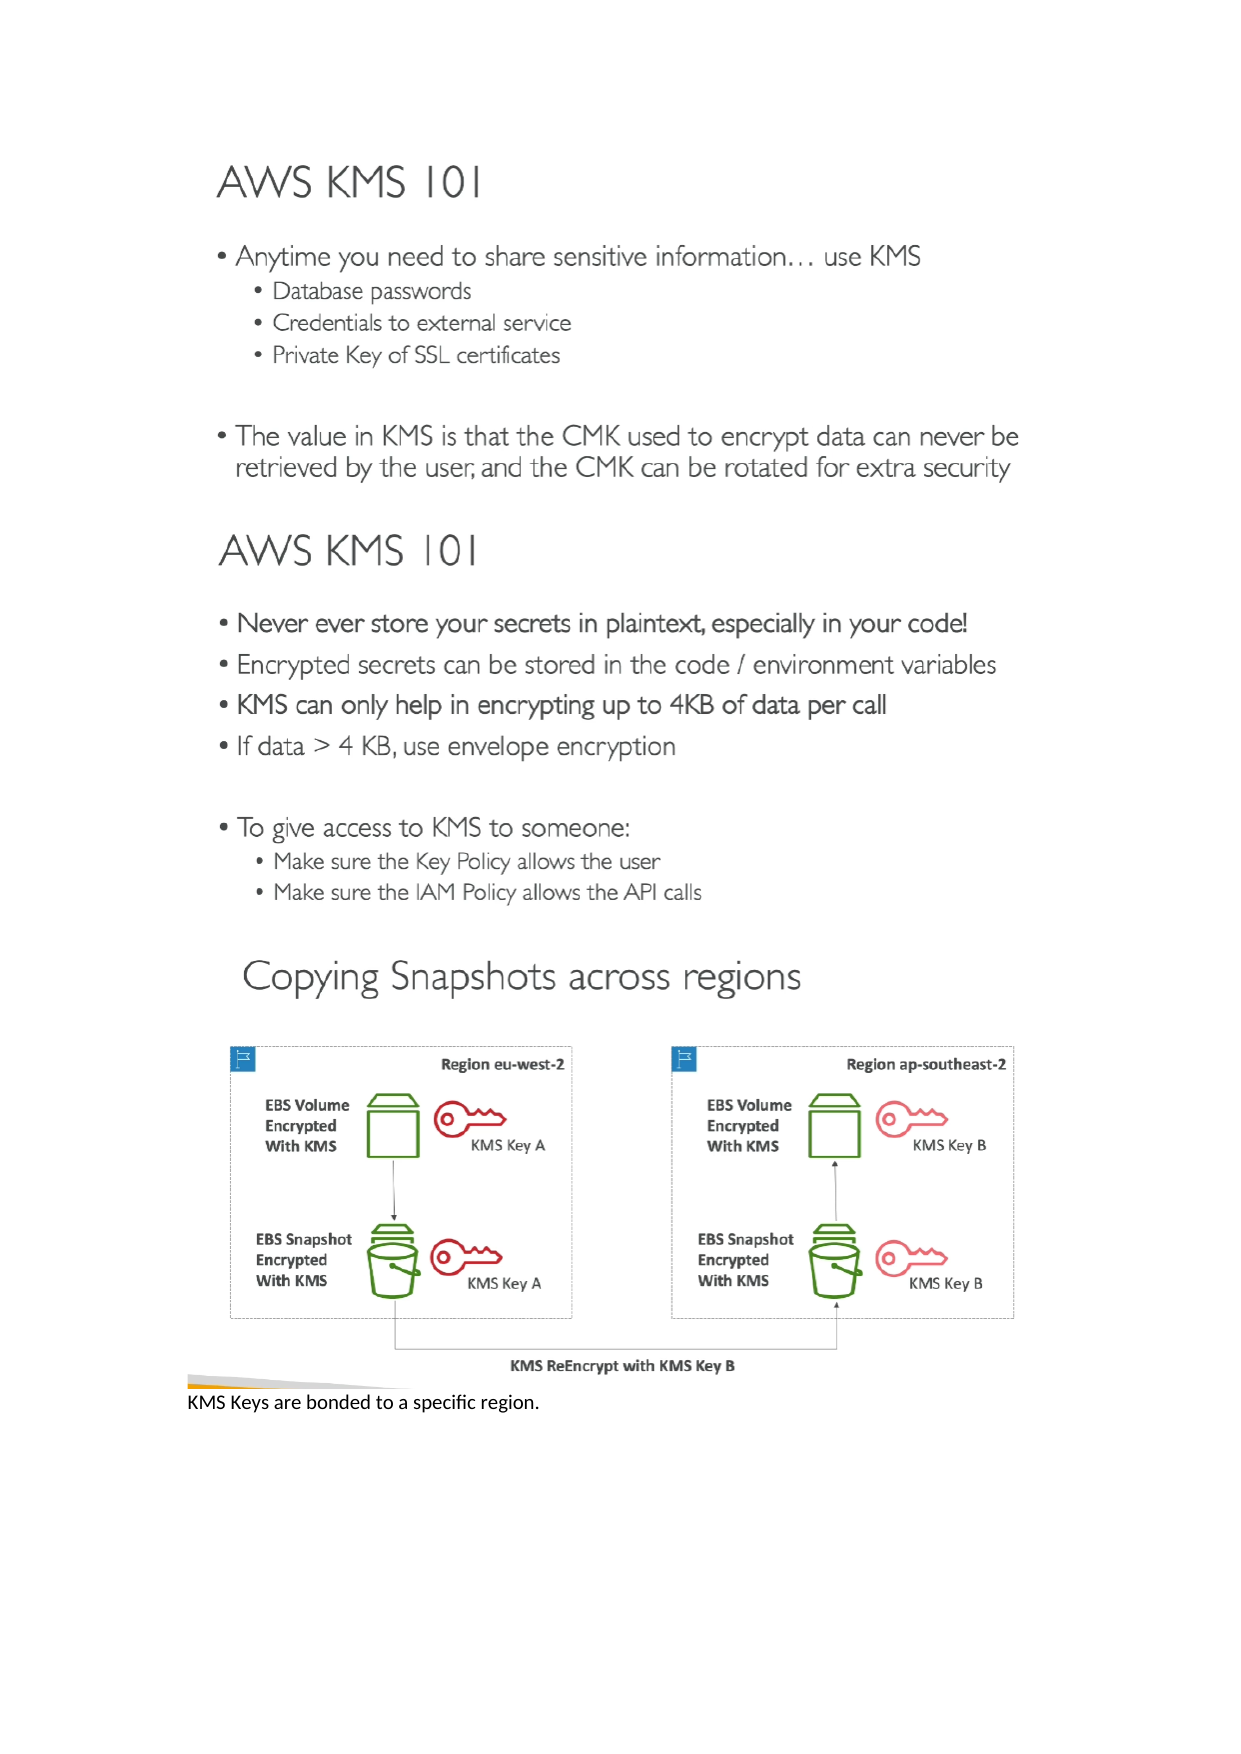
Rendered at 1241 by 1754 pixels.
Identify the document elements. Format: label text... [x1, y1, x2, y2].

picture [187, 150, 1053, 1389]
text KMS Keys are bonded to a specific region. [187, 1389, 1053, 1414]
